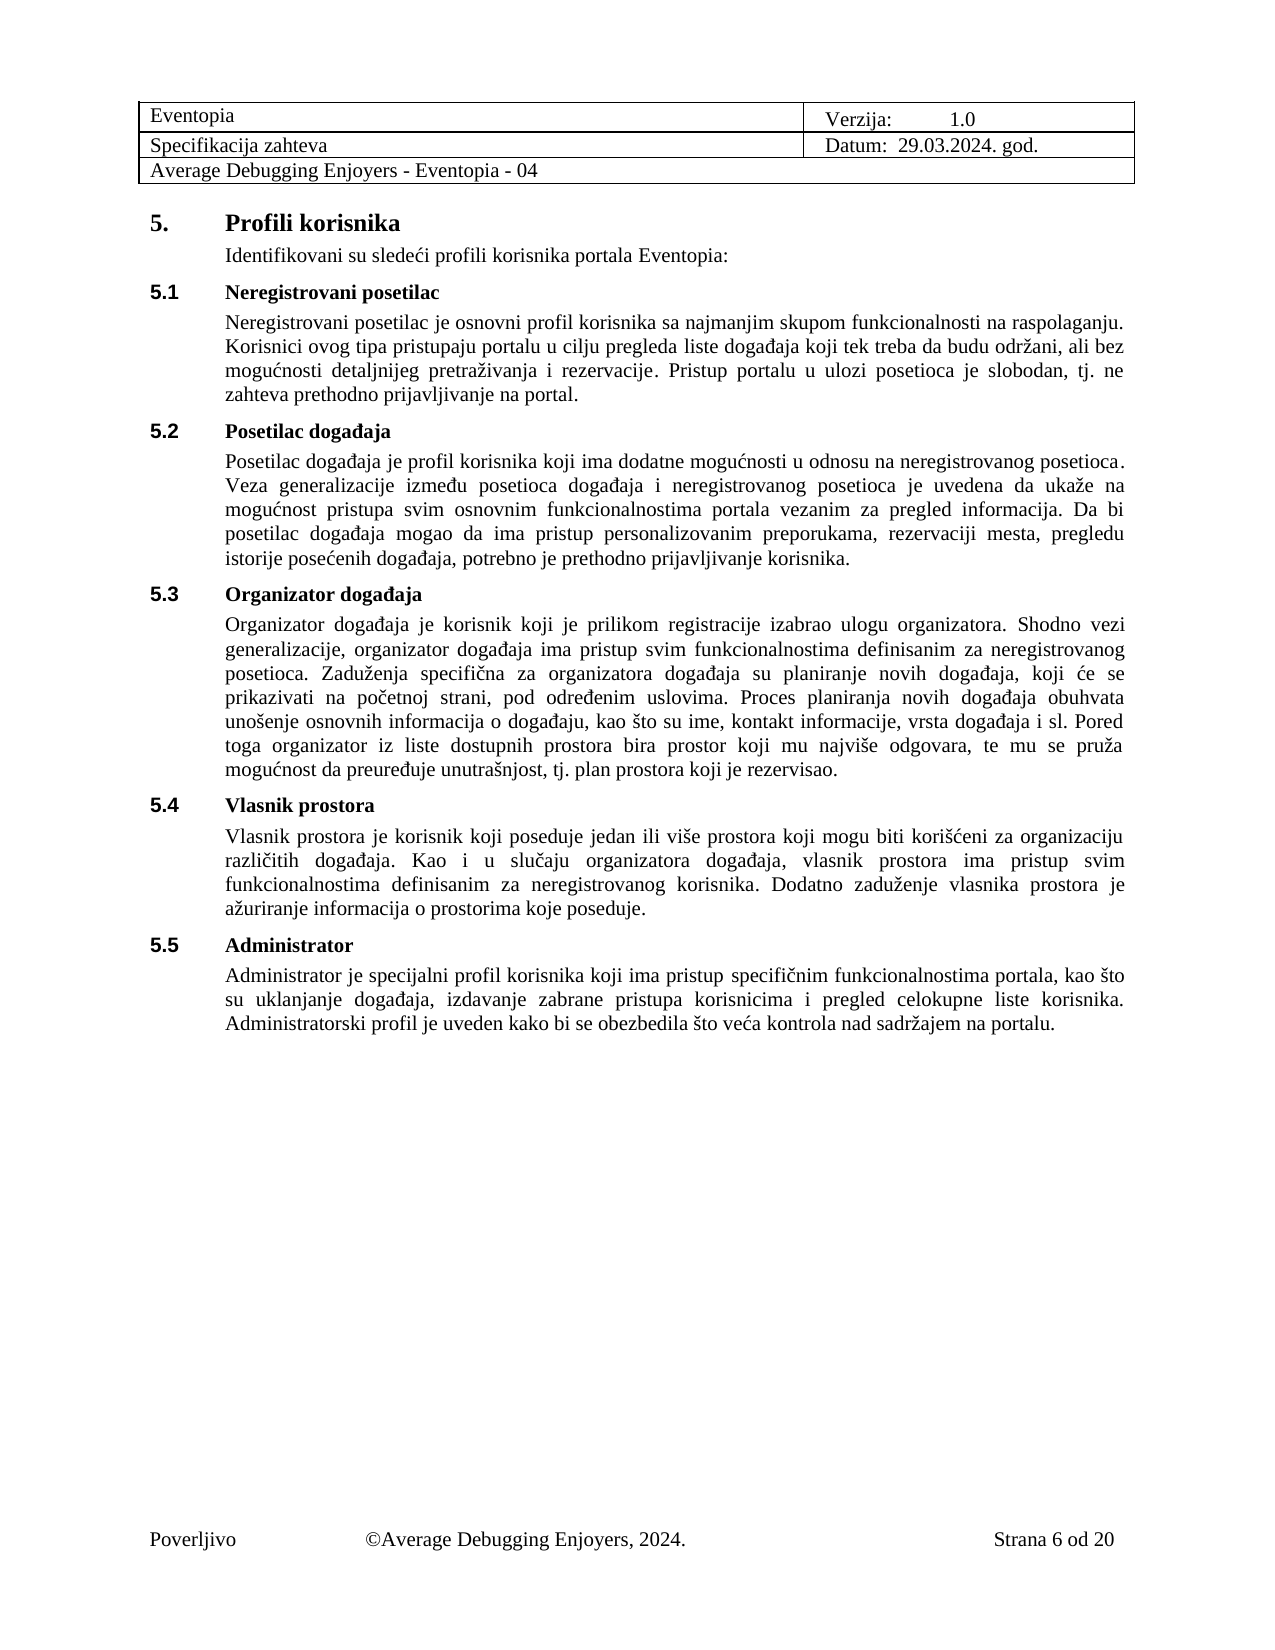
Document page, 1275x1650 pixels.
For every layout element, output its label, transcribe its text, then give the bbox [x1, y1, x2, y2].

subtitle Neregistrovani posetilac [150, 279, 1125, 304]
text Identifikovani su sledeći profili korisnika portala Eventopia: [225, 243, 1125, 267]
text Neregistrovani posetilac je osnovni profil korisnika sa najmanjim skupom funkcionalnosti na raspolaganju. Korisnici ovog tipa pristupaju portalu u cilju pregleda liste događaja koji tek treba da budu održani, ali bez mogućnosti detaljnijeg pretraživanja i rezervacije. Pristup portalu u ulozi posetioca je slobodan, tj. ne zahteva prethodno prijavljivanje na portal. [225, 310, 1125, 406]
text Administrator je specijalni profil korisnika koji ima pristup specifičnim funkcionalnostima portala, kao što su uklanjanje događaja, izdavanje zabrane pristupa korisnicima i pregled celokupne liste korisnika. Administratorski profil je uveden kako bi se obezbedila što veća kontrola nad sadržajem na portalu. [225, 963, 1125, 1035]
text Posetilac događaja je profil korisnika koji ima dodatne mogućnosti u odnosu na neregistrovanog posetioca. Veza generalizacije između posetioca događaja i neregistrovanog posetioca je uvedena da ukaže na mogućnost pristupa svim osnovnim funkcionalnostima portala vezanim za pregled informacija. Da bi posetilac događaja mogao da ima pristup personalizovanim preporukama, rezervaciji mesta, pregledu istorije posećenih događaja, potrebno je prethodno prijavljivanje korisnika. [225, 449, 1125, 569]
subtitle Vlasnik prostora [150, 793, 1125, 817]
subtitle Administrator [150, 932, 1125, 957]
text Vlasnik prostora je korisnik koji poseduje jedan ili više prostora koji mogu biti korišćeni za organizaciju različitih događaja. Kao i u slučaju organizatora događaja, vlasnik prostora ima pristup svim funkcionalnostima definisanim za neregistrovanog korisnika. Dodatno zaduženje vlasnika prostora je ažuriranje informacija o prostorima koje poseduje. [225, 824, 1125, 920]
subtitle Profili korisnika [150, 208, 1125, 237]
subtitle Posetilac događaja [150, 419, 1125, 443]
text Organizator događaja je korisnik koji je prilikom registracije izabrao ulogu organizatora. Shodno vezi generalizacije, organizator događaja ima pristup svim funkcionalnostima definisanim za neregistrovanog posetioca. Zaduženja specifična za organizatora događaja su planiranje novih događaja, koji će se prikazivati na početnoj strani, pod određenim uslovima. Proces planiranja novih događaja obuhvata unošenje osnovnih informacija o događaju, kao što su ime, kontakt informacije, vrsta događaja i sl. Pored toga organizator iz liste dostupnih prostora bira prostor koji mu najviše odgovara, te mu se pruža mogućnost da preuređuje unutrašnjost, tj. plan prostora koji je rezervisao. [225, 612, 1125, 781]
subtitle Organizator događaja [150, 582, 1125, 606]
